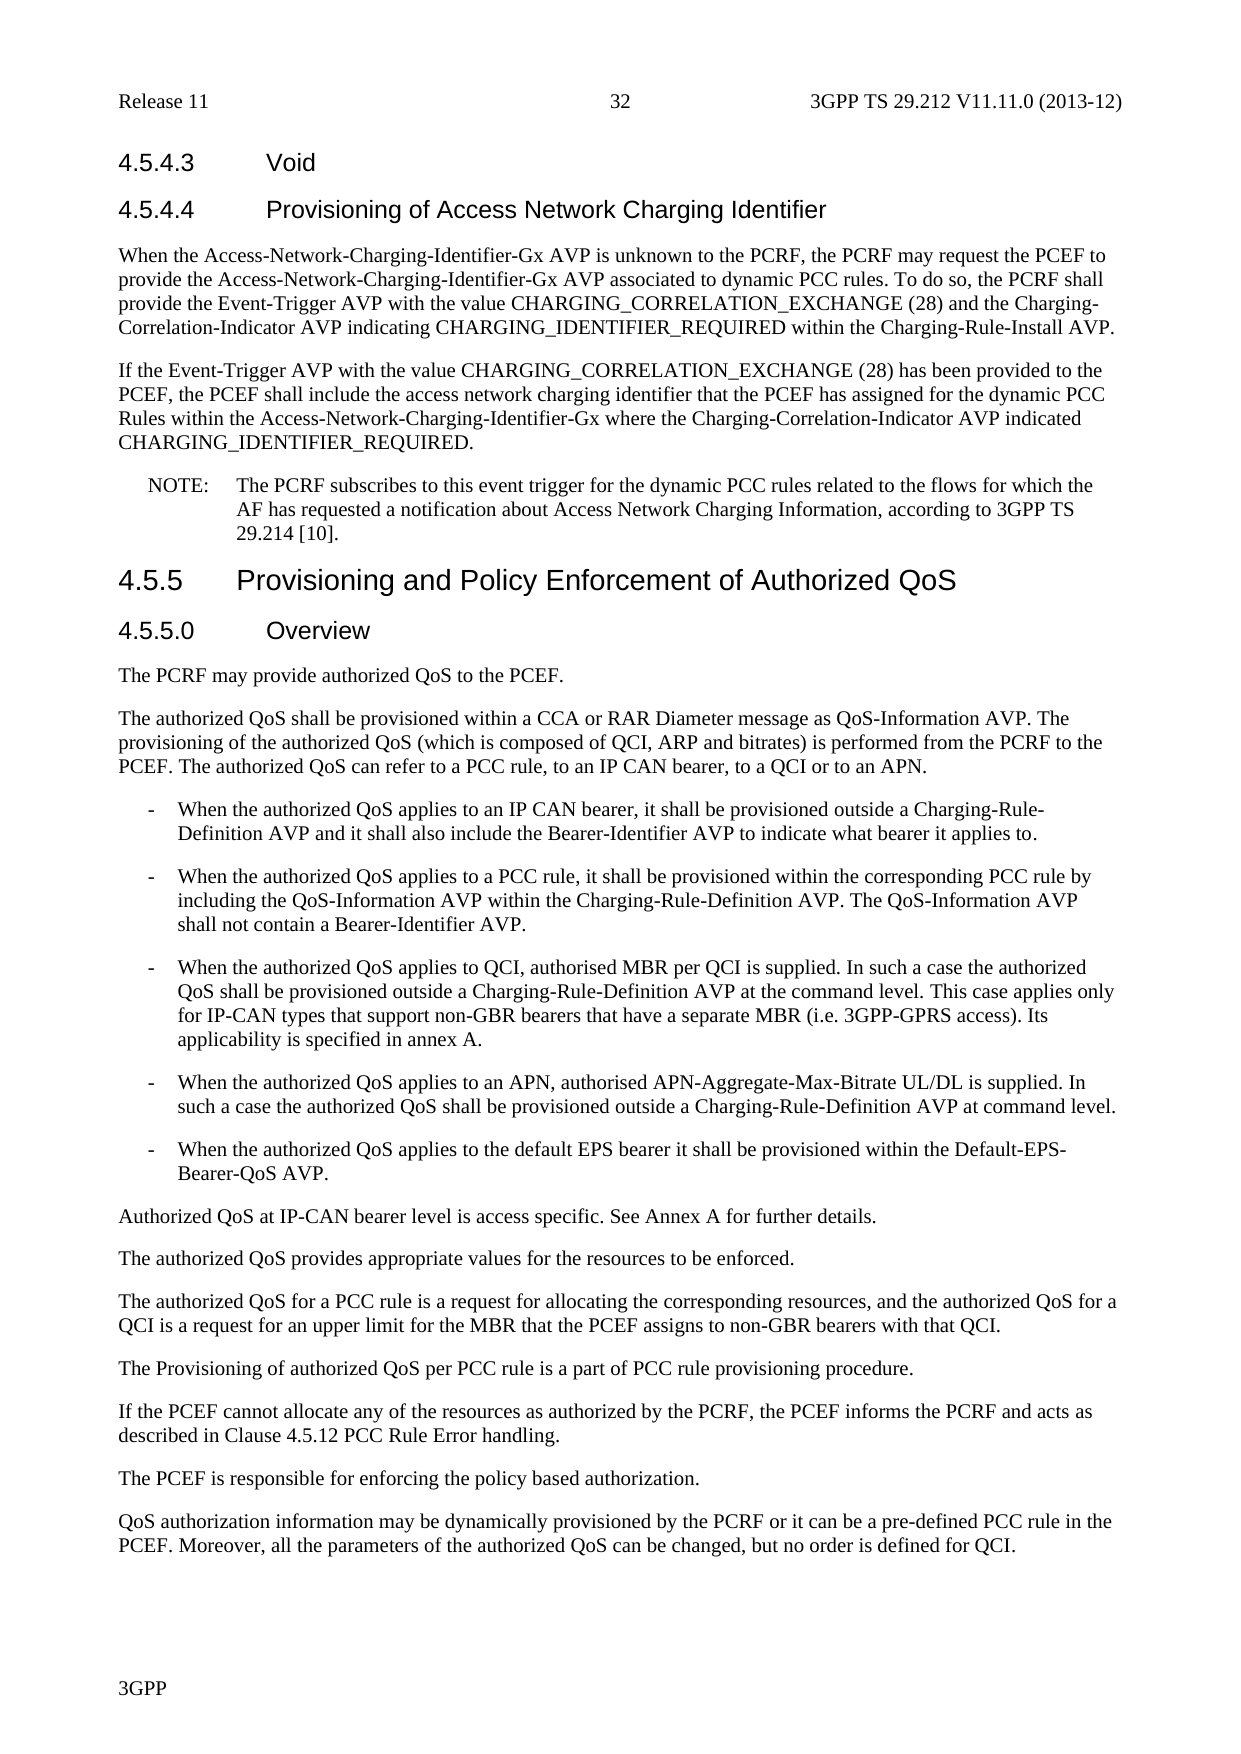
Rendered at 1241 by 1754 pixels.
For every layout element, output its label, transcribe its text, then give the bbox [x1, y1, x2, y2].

text If the PCEF cannot allocate any of the resources as authorized by the PCRF, the PCEF informs the PCRF and acts as described in Clause 4.5.12 PCC Rule Error handling. [118, 1399, 1122, 1447]
text When the Access-Network-Charging-Identifier-Gx AVP is unknown to the PCRF, the PCRF may request the PCEF to provide the Access-Network-Charging-Identifier-Gx AVP associated to dynamic PCC rules. To do so, the PCRF shall provide the Event-Trigger AVP with the value CHARGING_CORRELATION_EXCHANGE (28) and the Charging-Correlation-Indicator AVP indicating CHARGING_IDENTIFIER_REQUIRED within the Charging-Rule-Install AVP. [118, 242, 1122, 339]
text The authorized QoS shall be provisioned within a CCA or RAR Diameter message as QoS-Information AVP. The provisioning of the authorized QoS (which is composed of QCI, ARP and bitrates) is performed from the PCRF to the PCEF. The authorized QoS can refer to a PCC rule, to an IP CAN bearer, to a QCI or to an APN. [118, 706, 1122, 778]
text - When the authorized QoS applies to the default EPS bearer it shall be provisioned within the Default-EPS-Bearer-QoS AVP. [148, 1137, 1122, 1185]
subtitle 4.5.5 Provisioning and Policy Enforcement of Authorized QoS [118, 563, 1122, 597]
text If the Event-Trigger AVP with the value CHARGING_CORRELATION_EXCHANGE (28) has been provided to the PCEF, the PCEF shall include the access network charging identifier that the PCEF has assigned for the dynamic PCC Rules within the Access-Network-Charging-Identifier-Gx where the Charging-Correlation-Indicator AVP indicated CHARGING_IDENTIFIER_REQUIRED. [118, 357, 1122, 454]
text The authorized QoS provides appropriate values for the resources to be enforced. [118, 1246, 1122, 1270]
text The PCRF may provide authorized QoS to the PCEF. [118, 663, 1122, 687]
subtitle 4.5.4.3 Void [118, 147, 1122, 176]
subtitle 4.5.5.0 Overview [118, 616, 1122, 644]
text Authorized QoS at IP-CAN bearer level is access specific. See Annex A for further details. [118, 1203, 1122, 1228]
text - When the authorized QoS applies to QCI, authorised MBR per QCI is supplied. In such a case the authorized QoS shall be provisioned outside a Charging-Rule-Definition AVP at the command level. This case applies only for IP-CAN types that support non-GBR bearers that have a separate MBR (i.e. 3GPP-GPRS access). Its applicability is specified in annex A. [148, 955, 1122, 1051]
text - When the authorized QoS applies to an IP CAN bearer, it shall be provisioned outside a Charging-Rule-Definition AVP and it shall also include the Bearer-Identifier AVP to indicate what bearer it applies to. [148, 797, 1122, 845]
subtitle 4.5.4.4 Provisioning of Access Network Charging Identifier [118, 195, 1122, 224]
text - When the authorized QoS applies to a PCC rule, it shall be provisioned within the corresponding PCC rule by including the QoS-Information AVP within the Charging-Rule-Definition AVP. The QoS-Information AVP shall not contain a Bearer-Identifier AVP. [148, 864, 1122, 936]
text The PCEF is responsible for enforcing the policy based authorization. [118, 1466, 1122, 1490]
text The authorized QoS for a PCC rule is a request for allocating the corresponding resources, and the authorized QoS for a QCI is a request for an upper limit for the MBR that the PCEF assigns to non-GBR bearers with that QCI. [118, 1289, 1122, 1337]
text NOTE: The PCRF subscribes to this event trigger for the dynamic PCC rules related to the flows for which the AF has requested a notification about Access Network Charging Information, according to 3GPP TS 29.214 [10]. [148, 472, 1122, 545]
text QoS authorization information may be dynamically provisioned by the PCRF or it can be a pre-defined PCC rule in the PCEF. Moreover, all the parameters of the authorized QoS can be changed, but no order is defined for QCI. [118, 1508, 1122, 1557]
text - When the authorized QoS applies to an APN, authorised APN-Aggregate-Max-Bitrate UL/DL is supplied. In such a case the authorized QoS shall be provisioned outside a Charging-Rule-Definition AVP at command level. [148, 1070, 1122, 1118]
text The Provisioning of authorized QoS per PCC rule is a part of PCC rule provisioning procedure. [118, 1356, 1122, 1380]
